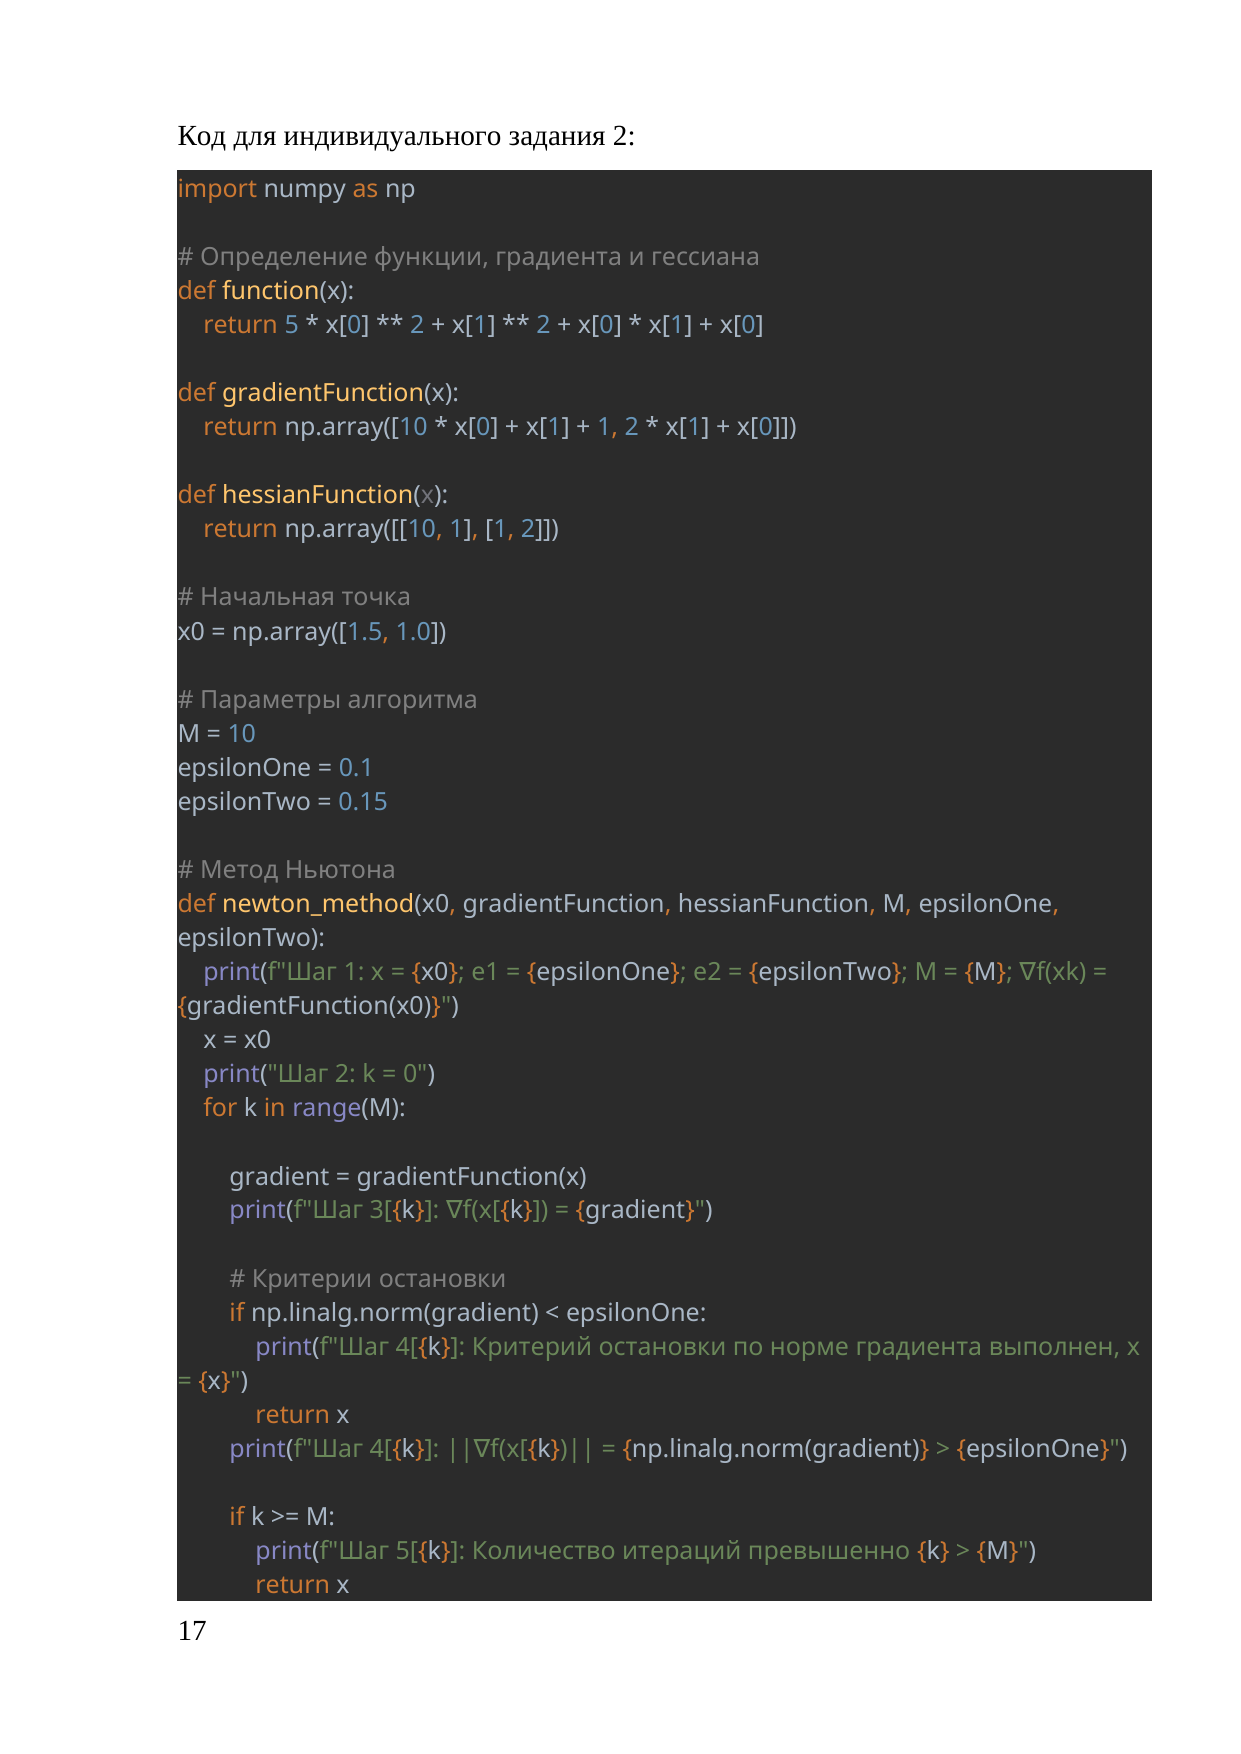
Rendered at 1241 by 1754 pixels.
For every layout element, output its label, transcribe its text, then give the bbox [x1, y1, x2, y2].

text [177, 170, 1152, 1601]
text Код для индивидуального задания 2: [177, 118, 1152, 152]
